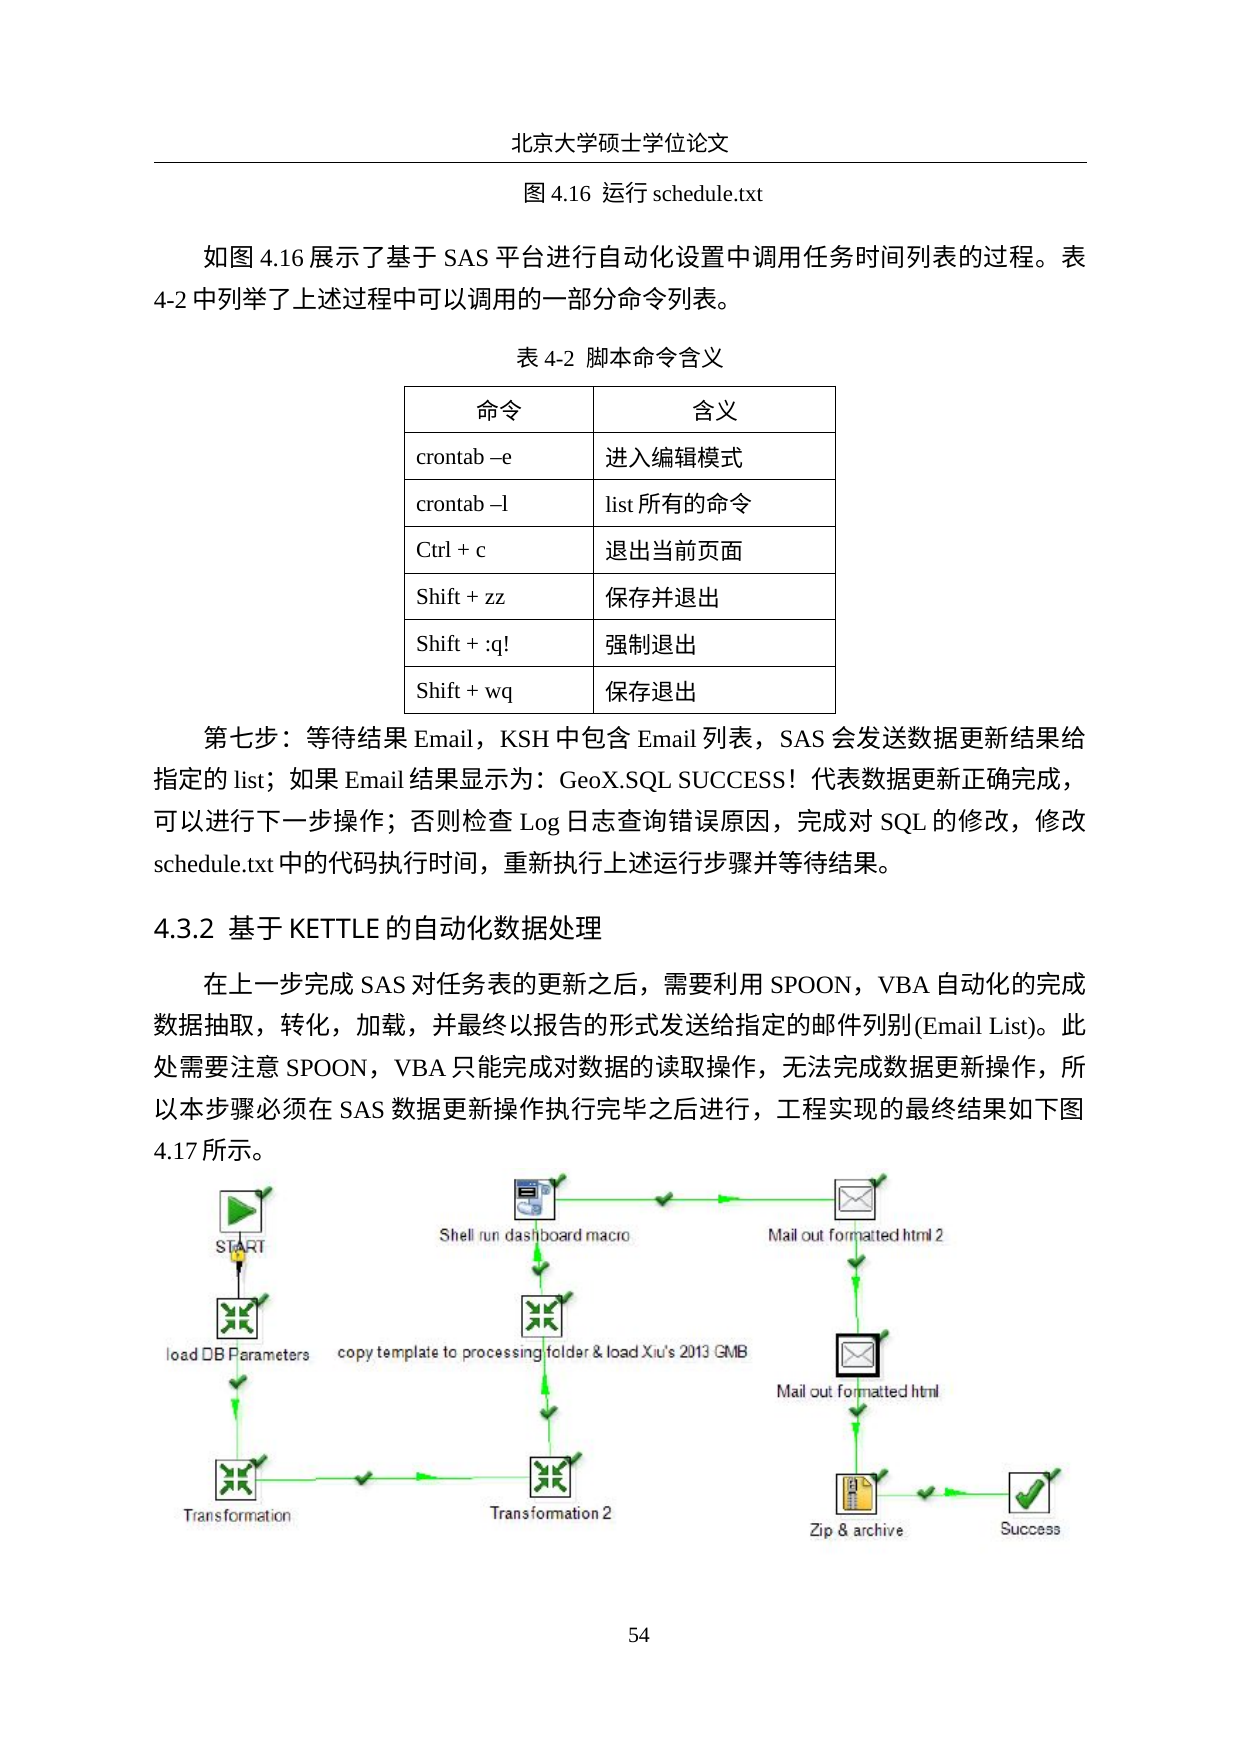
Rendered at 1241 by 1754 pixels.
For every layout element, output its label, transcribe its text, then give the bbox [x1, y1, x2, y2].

table_cell crontab –e [405, 433, 593, 479]
table_cell 退出当前页面 [594, 527, 835, 573]
picture [163, 1168, 1077, 1573]
table_cell 保存并退出 [594, 574, 835, 619]
text 在上一步完成SAS对任务表的更新之后，需要利用SPOON，VBA自动化的完成数据抽取，转化，加载，并最终以报告的形式发送给指定的邮件列别(Email List)。此处需要注意SPOON，VBA只能完成对数据的读取操作，无法完成数据更新操作，所以本步骤必须在SAS数据更新操作执行完毕之后进行，工程实现的最终结果如下图4.17所示。 [153, 960, 1087, 1168]
table_header 含义 [594, 387, 835, 432]
subtitle 图4.16 运行schedule.txt [153, 177, 1087, 208]
table_cell Shift + :q! [405, 620, 593, 666]
subtitle 4.3.2 基于KETTLE的自动化数据处理 [153, 906, 1087, 947]
table_header 命令 [405, 387, 593, 432]
table_cell 保存退出 [594, 667, 835, 713]
table_cell 进入编辑模式 [594, 433, 835, 479]
table_cell 强制退出 [594, 620, 835, 666]
subtitle 表4-2 脚本命令含义 [153, 342, 1087, 373]
table_cell crontab –l [405, 480, 593, 526]
text 第七步：等待结果Email，KSH中包含Email列表，SAS会发送数据更新结果给指定的list；如果Email结果显示为：GeoX.SQL SUCCESS！代表数据更新正确完成，可以进行下一步操作；否则检查Log日志查询错误原因，完成对SQL的修改，修改schedule.txt中的代码执行时间，重新执行上述运行步骤并等待结果。 [153, 714, 1087, 881]
table_cell Ctrl + c [405, 527, 593, 573]
table_cell Shift + zz [405, 574, 593, 619]
table_cell Shift + wq [405, 667, 593, 713]
text 如图4.16展示了基于SAS平台进行自动化设置中调用任务时间列表的过程。表4-2中列举了上述过程中可以调用的一部分命令列表。 [153, 233, 1087, 317]
table_cell list所有的命令 [594, 480, 835, 526]
